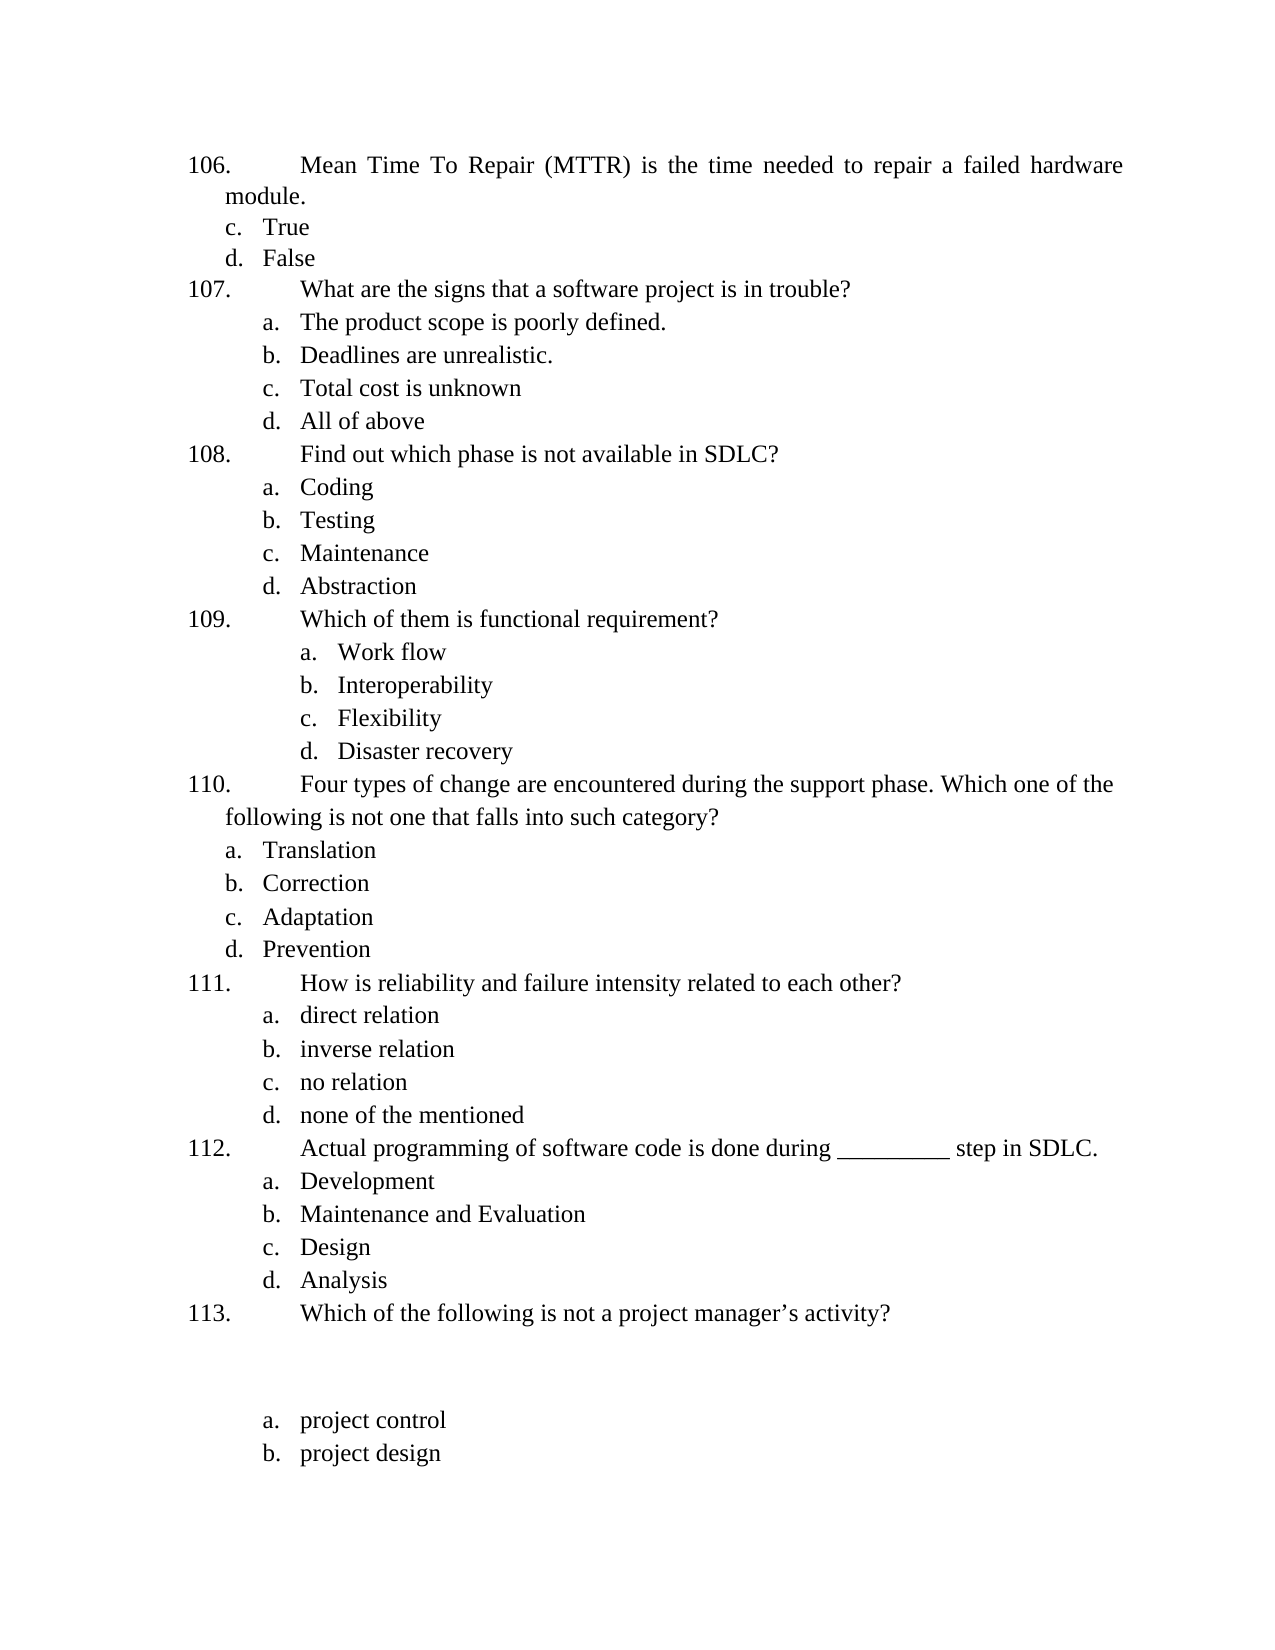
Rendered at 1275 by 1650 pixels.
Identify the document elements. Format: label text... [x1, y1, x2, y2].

list Testing [262, 505, 1125, 534]
list False [225, 243, 1125, 272]
list Mean Time To Repair (MTTR) is the time needed to repair a failed hardware module. [187, 150, 1125, 210]
list Flexibility [300, 703, 1125, 732]
list Find out which phase is not available in SDLC? [187, 439, 1125, 468]
list Disaster recovery [300, 736, 1125, 765]
list Analysis [262, 1265, 1125, 1293]
list inverse relation [262, 1034, 1125, 1062]
list no relation [262, 1067, 1125, 1095]
list Adaptation [225, 902, 1125, 930]
list Correction [225, 868, 1125, 897]
list Which of them is functional requirement? [187, 604, 1125, 633]
list project design [262, 1438, 1125, 1467]
list Actual programming of software code is done during _________ step in SDLC. [187, 1133, 1125, 1161]
list Work flow [300, 637, 1125, 666]
list Prevention [225, 934, 1125, 963]
list What are the signs that a software project is in trouble? [187, 274, 1125, 303]
list Translation [225, 836, 1125, 864]
list Design [262, 1232, 1125, 1261]
list The product scope is poorly defined. [262, 307, 1125, 336]
list How is reliability and failure intensity related to each other? [187, 968, 1125, 996]
list Deadlines are unrealistic. [262, 340, 1125, 369]
list Development [262, 1166, 1125, 1194]
list Total cost is unknown [262, 373, 1125, 402]
list direct relation [262, 1001, 1125, 1029]
list All of above [262, 406, 1125, 435]
list project control [262, 1406, 1125, 1434]
list Which of the following is not a project manager’s activity? [187, 1298, 1125, 1327]
list True [225, 212, 1125, 241]
list Maintenance and Evaluation [262, 1199, 1125, 1227]
list Coding [262, 472, 1125, 501]
list Interoperability [300, 670, 1125, 699]
list none of the mentioned [262, 1100, 1125, 1128]
list Maintenance [262, 538, 1125, 567]
list Four types of change are encountered during the support phase. Which one of the following is not one that falls into such category? [187, 769, 1125, 831]
list Abstraction [262, 571, 1125, 600]
